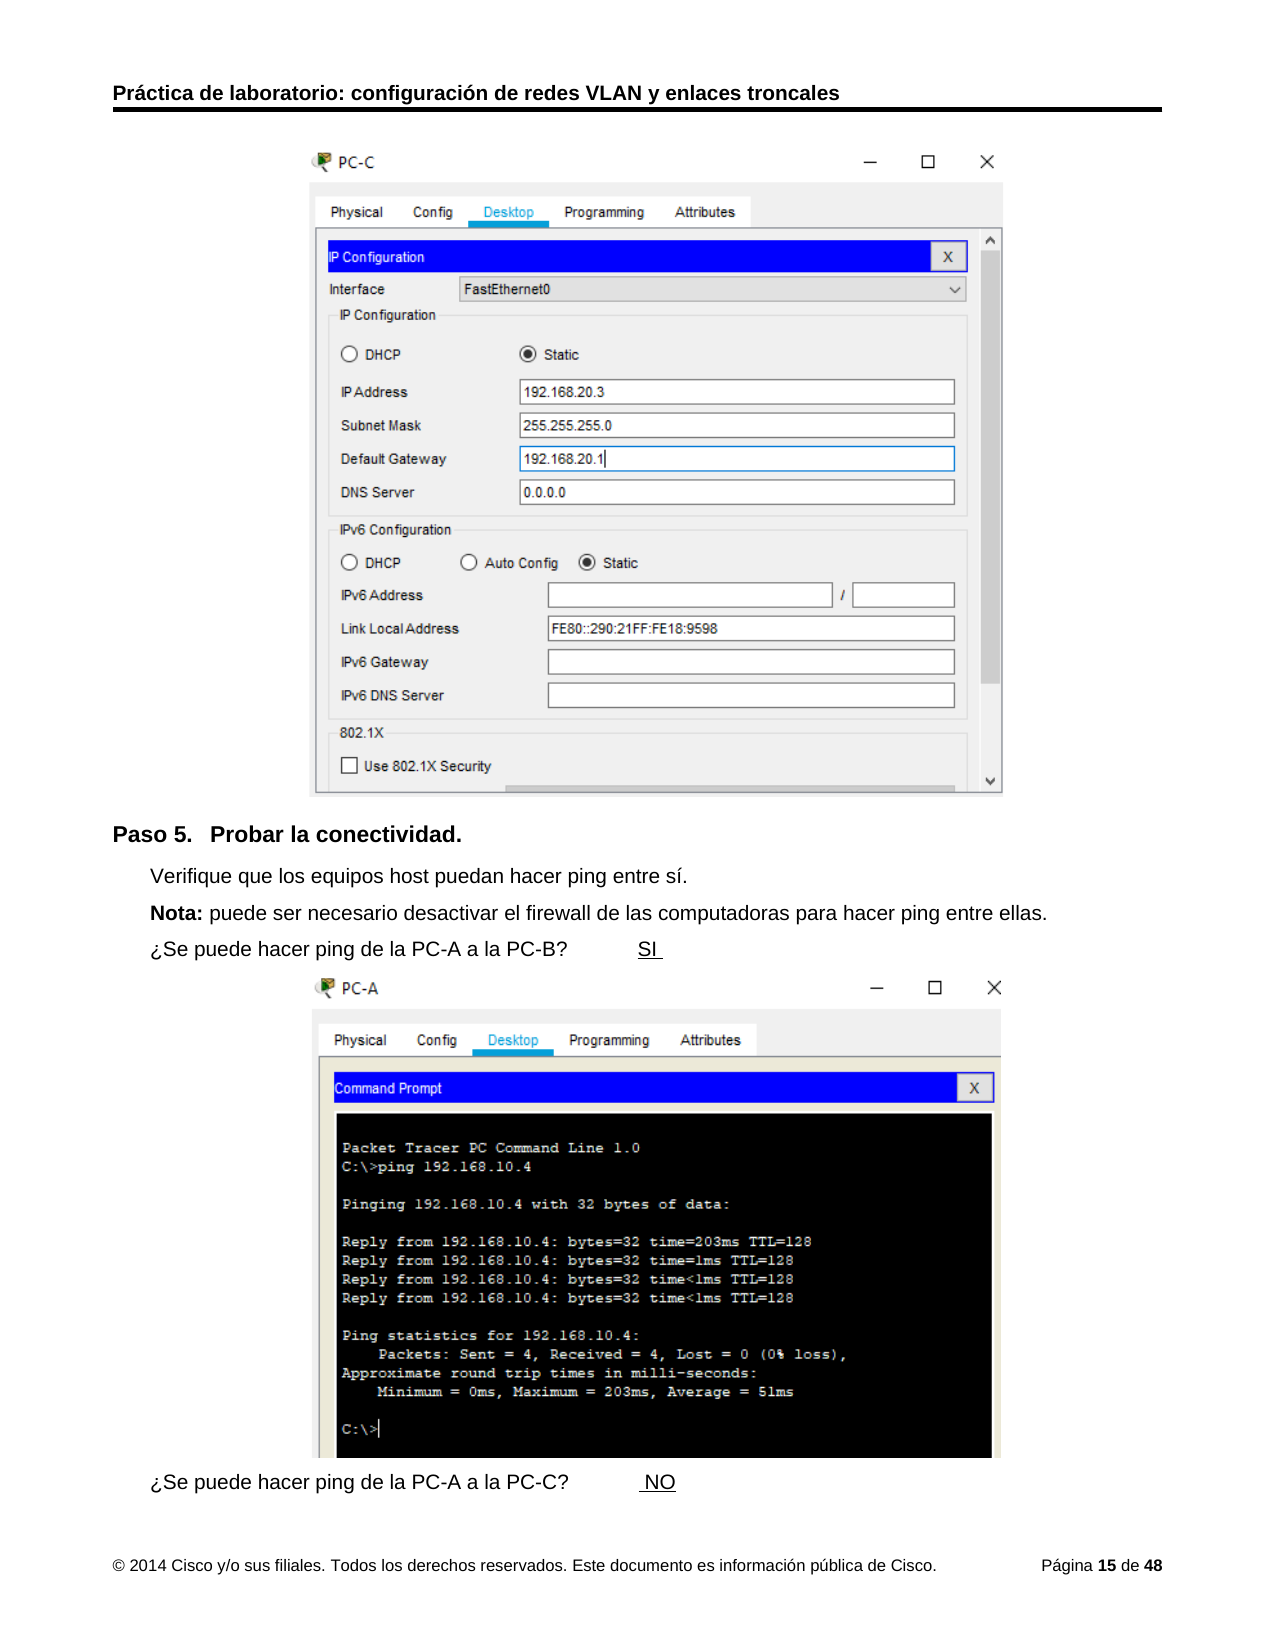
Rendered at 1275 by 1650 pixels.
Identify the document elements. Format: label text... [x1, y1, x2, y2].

text ¿Se puede hacer ping de la PC-A a la PC-C? NO [150, 1470, 1162, 1494]
picture [309, 150, 1004, 797]
text Verifique que los equipos host puedan hacer ping entre sí. [150, 864, 1162, 888]
text ¿Se puede hacer ping de la PC-A a la PC-B? SI [150, 937, 1162, 961]
text Probar la conectividad. [112, 821, 1162, 848]
picture [311, 973, 1001, 1458]
text Nota: puede ser necesario desactivar el firewall de las computadoras para hacer ping entre ellas. [150, 900, 1162, 924]
